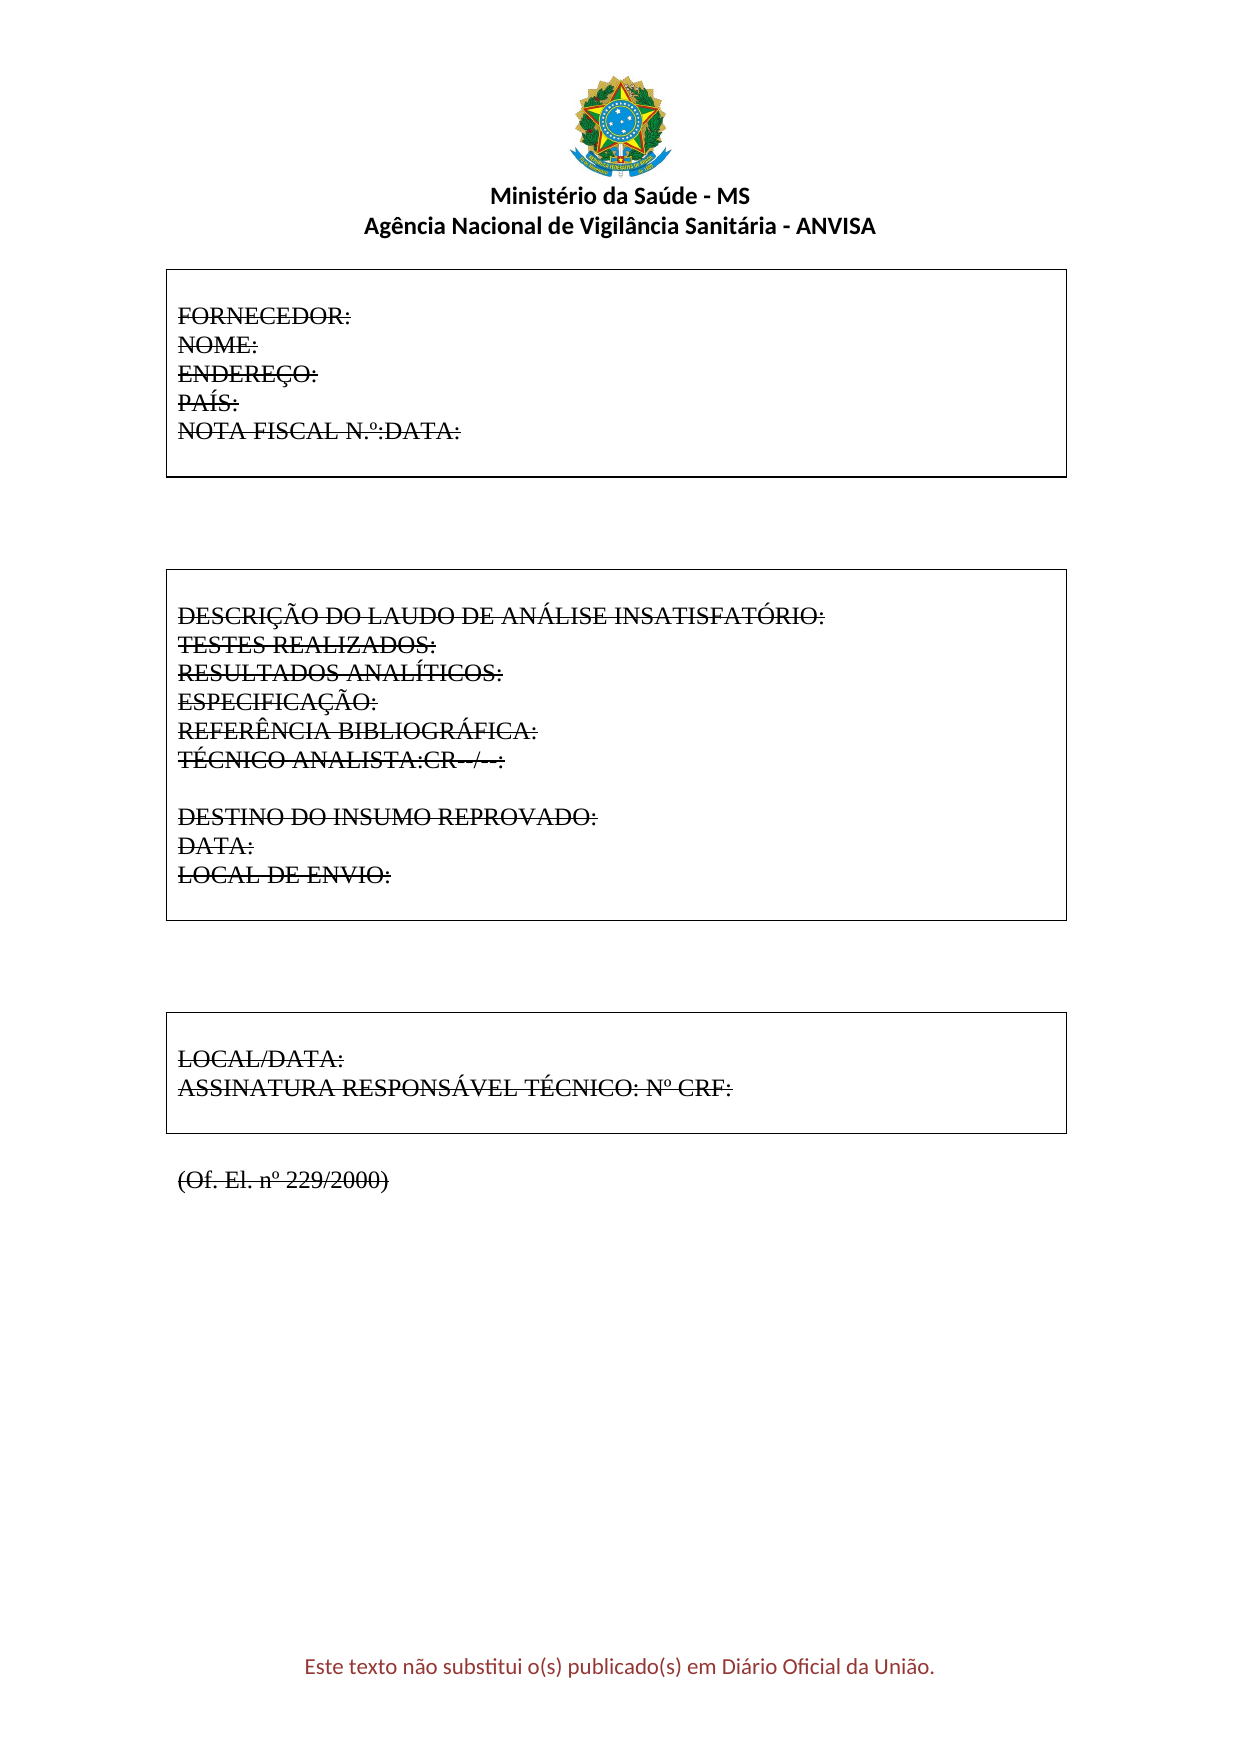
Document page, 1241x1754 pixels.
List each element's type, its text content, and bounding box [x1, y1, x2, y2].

table_cell FORNECEDOR: NOME: ENDEREÇO: PAÍS: NOTA FISCAL N.º:DATA: [167, 270, 1066, 476]
text (Of. El. nº 229/2000) [177, 1165, 1063, 1194]
picture [566, 73, 674, 180]
table_header LOCAL/DATA: ASSINATURA RESPONSÁVEL TÉCNICO: Nº CRF: [167, 1013, 1066, 1133]
table_header DESCRIÇÃO DO LAUDO DE ANÁLISE INSATISFATÓRIO: TESTES REALIZADOS: RESULTADOS ANALÍTICOS: ESPECIFICAÇÃO: REFERÊNCIA BIBLIOGRÁFICA: TÉCNICO ANALISTA:CR--/--: DESTINO DO INSUMO REPROVADO: DATA: LOCAL DE ENVIO: [167, 570, 1066, 920]
